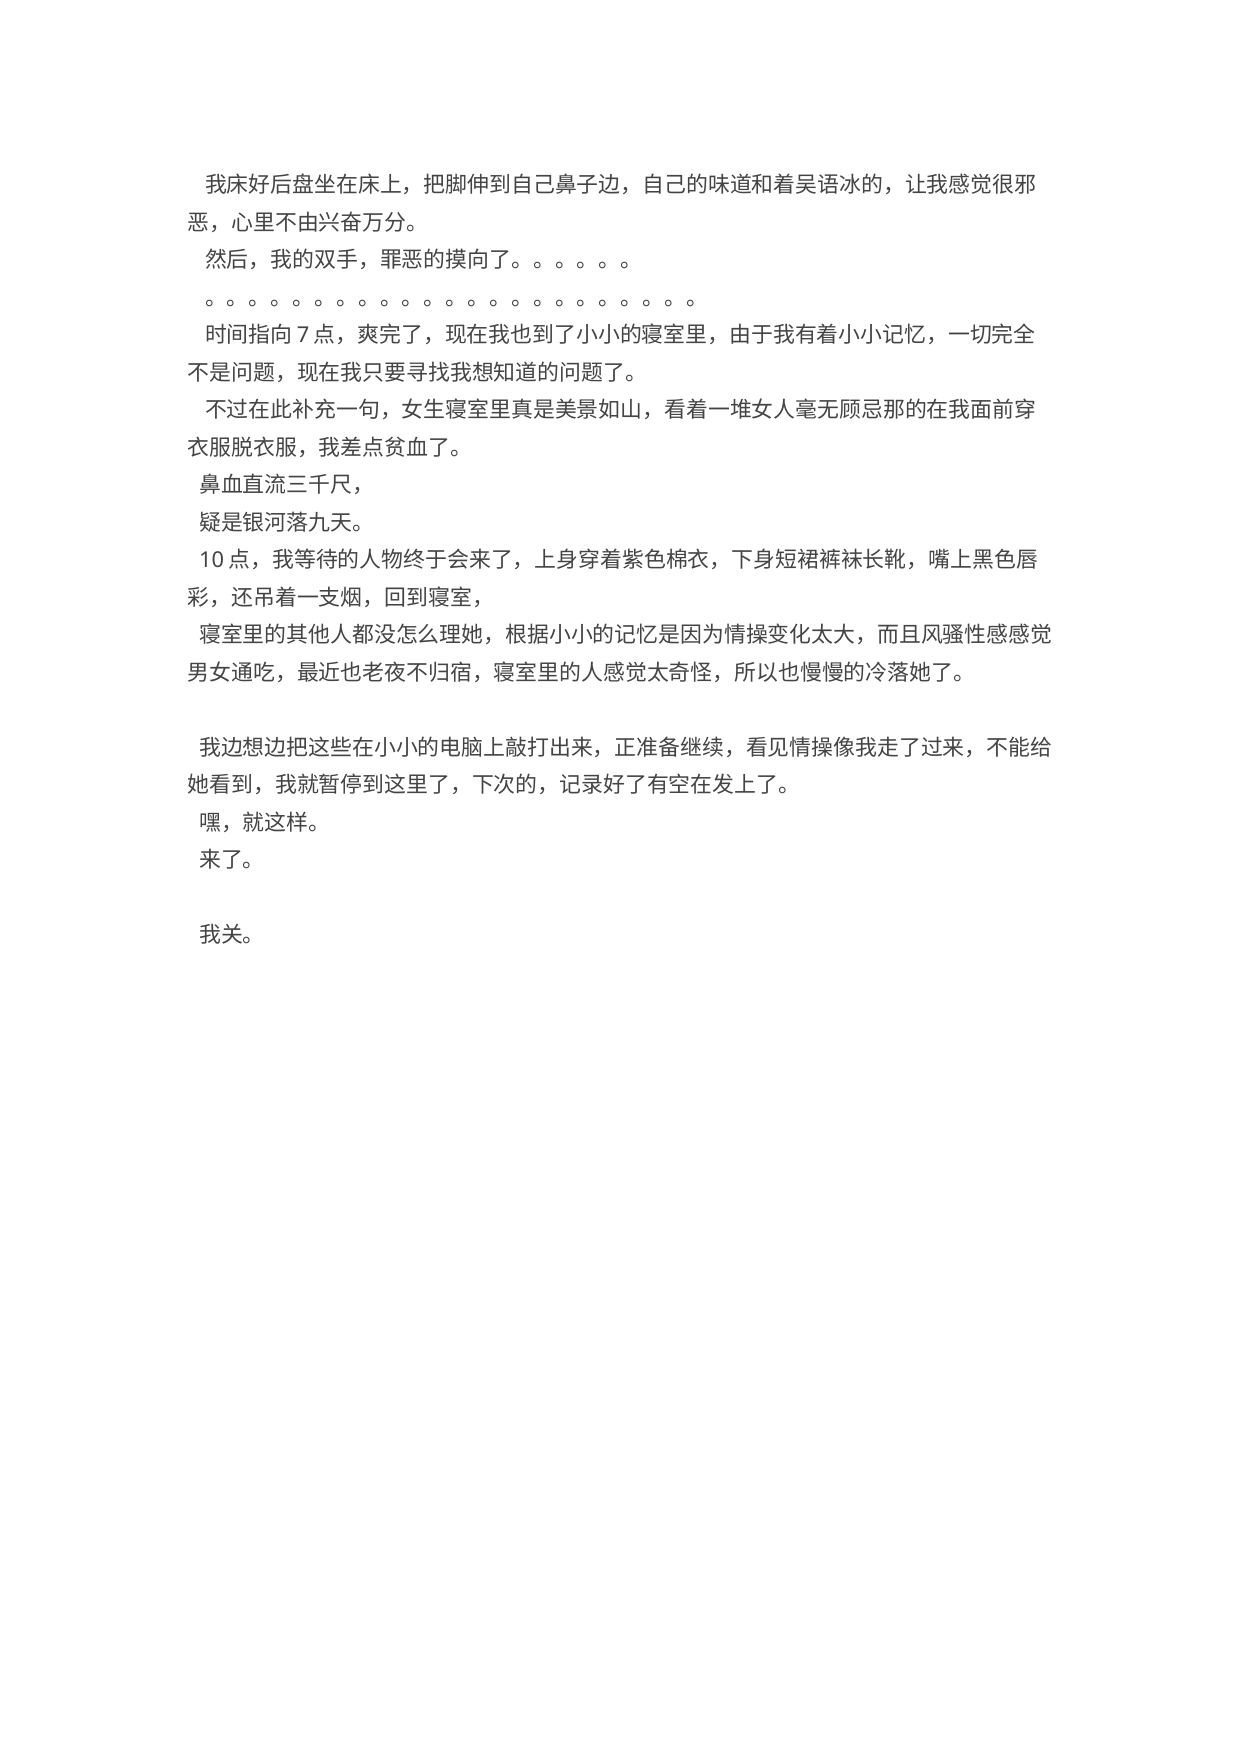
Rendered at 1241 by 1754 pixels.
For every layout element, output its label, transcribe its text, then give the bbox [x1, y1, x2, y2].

text 我边想边把这些在小小的电脑上敲打出来，正准备继续，看见情操像我走了过来，不能给她看到，我就暂停到这里了，下次的，记录好了有空在发上了。 [187, 727, 1053, 802]
text 我床好后盘坐在床上，把脚伸到自己鼻子边，自己的味道和着吴语冰的，让我感觉很邪恶，心里不由兴奋万分。 [187, 164, 1053, 239]
text 时间指向7点，爽完了，现在我也到了小小的寝室里，由于我有着小小记忆，一切完全不是问题，现在我只要寻找我想知道的问题了。) d! z6 j- M# ` [187, 314, 1053, 389]
text 。。。。。。。。。。。。。。。。。。。。。。。 [187, 277, 1053, 314]
text 疑是银河落九天。" @% F& h1 ^) T6 h7 S [187, 502, 1053, 539]
text 嘿，就这样。 [187, 802, 1053, 839]
text 来了。. J/ P1 |" s6 a* P$ _. b3 ^[更#多、更全小说漫画视频账号等，*请记住唯一联~系方式24小时在线客服QQ646208907%以及备用QQ27752696&76] [187, 839, 1053, 914]
text 10点，我等待的人物终于会来了，上身穿着紫色棉衣，下身短裙裤袜长靴，嘴上黑色唇彩，还吊着一支烟，回到寝室，+ j" }* _% Y& W8 ]) o3 C [187, 539, 1053, 614]
text 寝室里的其他人都没怎么理她，根据小小的记忆是因为情操变化太大，而且风骚性感感觉男女通吃，最近也老夜不归宿，寝室里的人感觉太奇怪，所以也慢慢的冷落她了。2 p8 V F# k; ^- T [187, 614, 1053, 727]
text 不过在此补充一句，女生寝室里真是美景如山，看着一堆女人毫无顾忌那的在我面前穿衣服脱衣服，我差点贫血了。% K) [- M" x9 {/ o( t. P [187, 389, 1053, 464]
text 我关。 [187, 914, 1053, 952]
text 鼻血直流三千尺， [187, 464, 1053, 502]
text 然后，我的双手，罪恶的摸向了。。。。。。 [187, 239, 1053, 277]
